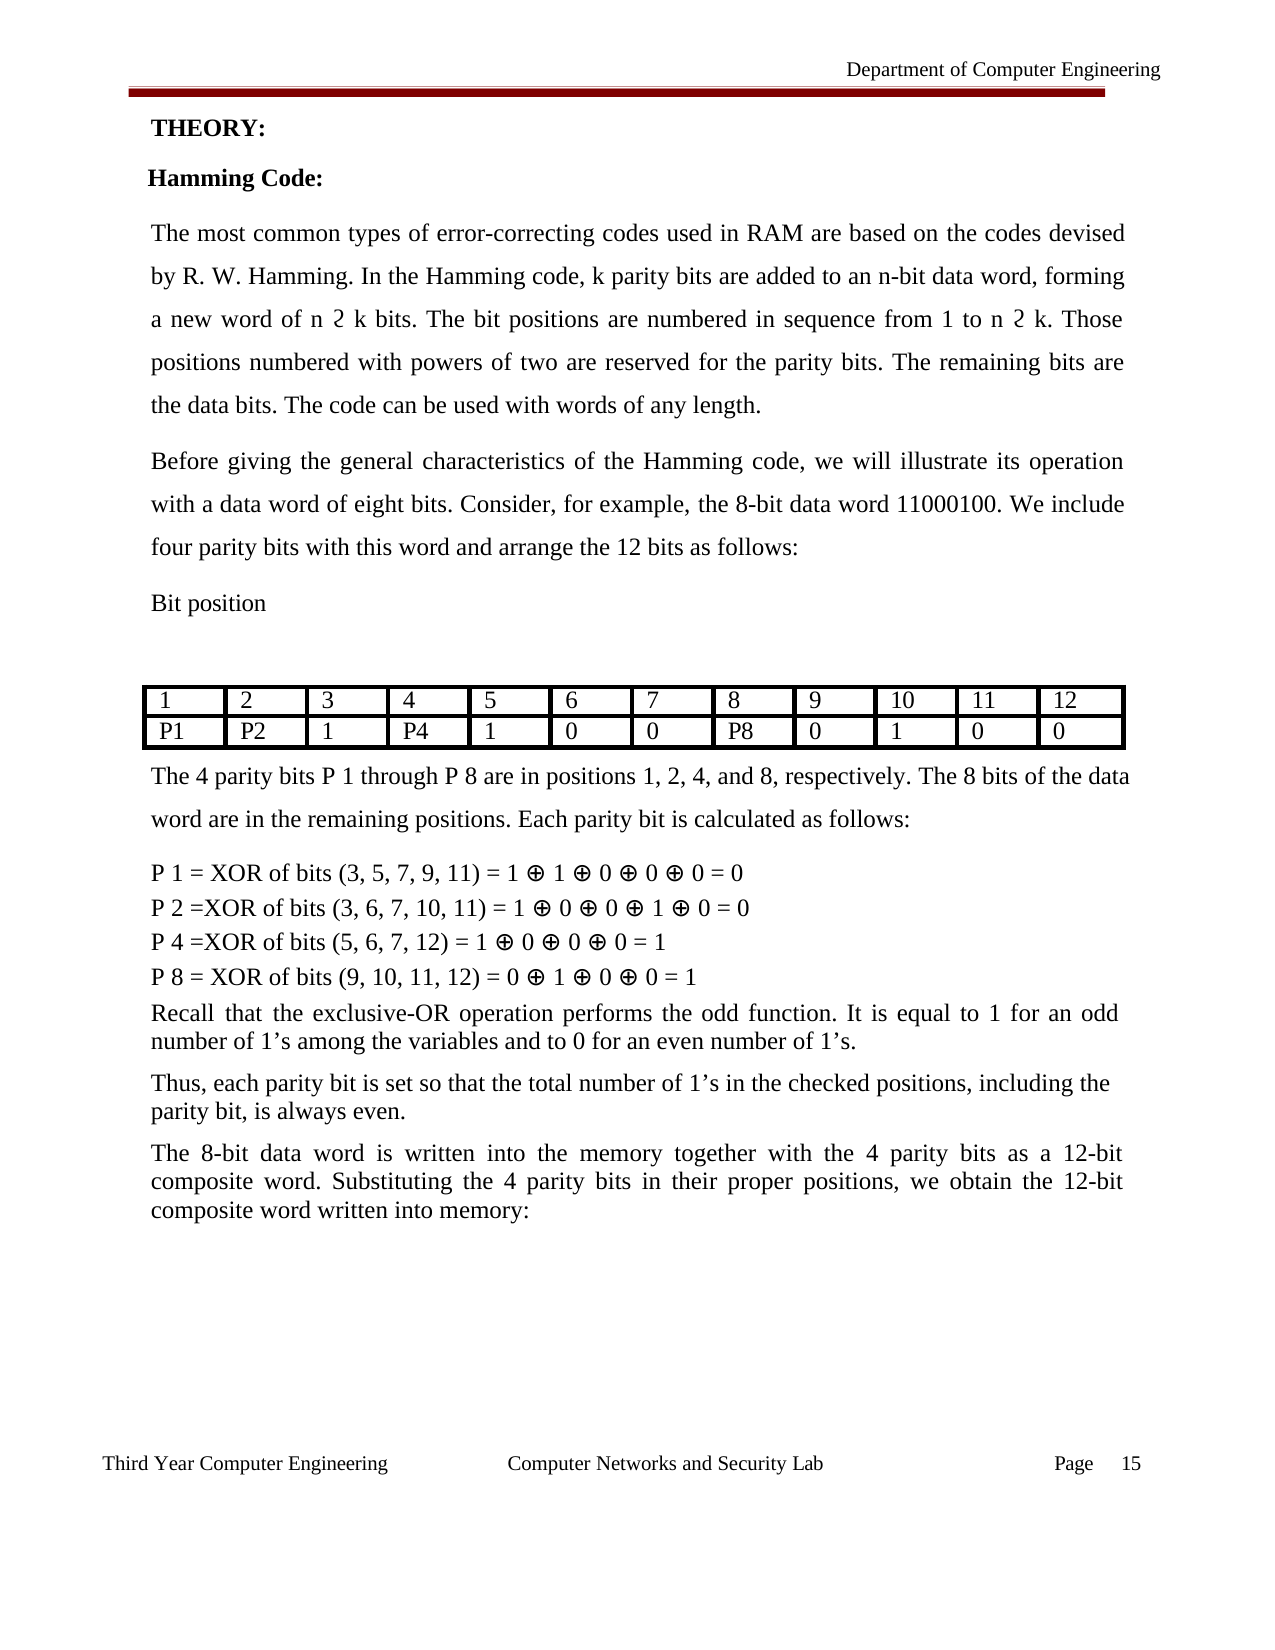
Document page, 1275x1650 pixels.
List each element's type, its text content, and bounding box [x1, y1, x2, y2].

text The 8-bit data word is written into the memory together with the 4 parity bits as a 12-bit composite word. Substituting the 4 parity bits in their proper positions, we obtain the 12-bit composite word written into memory: [151, 1138, 1124, 1224]
table_cell 0 [1041, 718, 1121, 745]
text Recall that the exclusive-OR operation performs the odd function. It is equal to 1 for an odd number of 1’s among the variables and to 0 for an even number of 1’s. [151, 998, 1169, 1055]
table_cell P1 [147, 718, 223, 745]
table_header 7 [634, 689, 711, 714]
text Bit position [151, 588, 1237, 616]
text P 8 = XOR of bits (9, 10, 11, 12) = 0 ⊕ 1 ⊕ 0 ⊕ 0 = 1 [151, 958, 1237, 992]
table_cell 1 [878, 718, 955, 745]
text Before giving the general characteristics of the Hamming code, we will illustrate its operation with a data word of eight bits. Consider, for example, the 8-bit data word 11000100. We include four parity bits with this word and arrange the 12 bits as follows: [151, 446, 1124, 561]
table_header 2 [228, 689, 305, 714]
text Thus, each parity bit is set so that the total number of 1’s in the checked positions, including the parity bit, is always even. [151, 1068, 1113, 1125]
table_cell P4 [390, 718, 467, 745]
table_header 11 [959, 689, 1036, 714]
text P 4 =XOR of bits (5, 6, 7, 12) = 1 ⊕ 0 ⊕ 0 ⊕ 0 = 1 [151, 924, 1237, 958]
table_header 12 [1041, 689, 1121, 714]
subtitle THEORY: [151, 113, 1237, 142]
table_header 4 [390, 689, 467, 714]
table_cell 1 [309, 718, 386, 745]
text The 4 parity bits P 1 through P 8 are in positions 1, 2, 4, and 8, respectively. The 8 bits of the data word are in the remaining positions. Each parity bit is calculated as follows: [151, 761, 1169, 833]
text P 2 =XOR of bits (3, 6, 7, 10, 11) = 1 ⊕ 0 ⊕ 0 ⊕ 1 ⊕ 0 = 0 [151, 889, 1237, 923]
table_cell P2 [228, 718, 305, 745]
subtitle Hamming Code: [147, 163, 1237, 192]
table_cell 1 [472, 718, 548, 745]
table_cell 0 [553, 718, 630, 745]
table_cell 0 [797, 718, 873, 745]
table_header 8 [716, 689, 792, 714]
table_header 10 [878, 689, 955, 714]
table_header 1 [147, 689, 223, 714]
picture [128, 86, 1106, 97]
table_header 5 [472, 689, 548, 714]
text The most common types of error-correcting codes used in RAM are based on the codes devised by R. W. Hamming. In the Hamming code, k parity bits are added to an n-bit data word, forming a new word of n ϩ k bits. The bit positions are numbered in sequence from 1 to n ϩ k. Those positions numbered with powers of two are reserved for the parity bits. The remaining bits are the data bits. The code can be used with words of any length. [151, 218, 1125, 419]
table_cell 0 [634, 718, 711, 745]
table_header 3 [309, 689, 386, 714]
table_header 9 [797, 689, 873, 714]
table_cell P8 [716, 718, 792, 745]
table_header 6 [553, 689, 630, 714]
text P 1 = XOR of bits (3, 5, 7, 9, 11) = 1 ⊕ 1 ⊕ 0 ⊕ 0 ⊕ 0 = 0 [151, 855, 1237, 889]
table_cell 0 [959, 718, 1036, 745]
